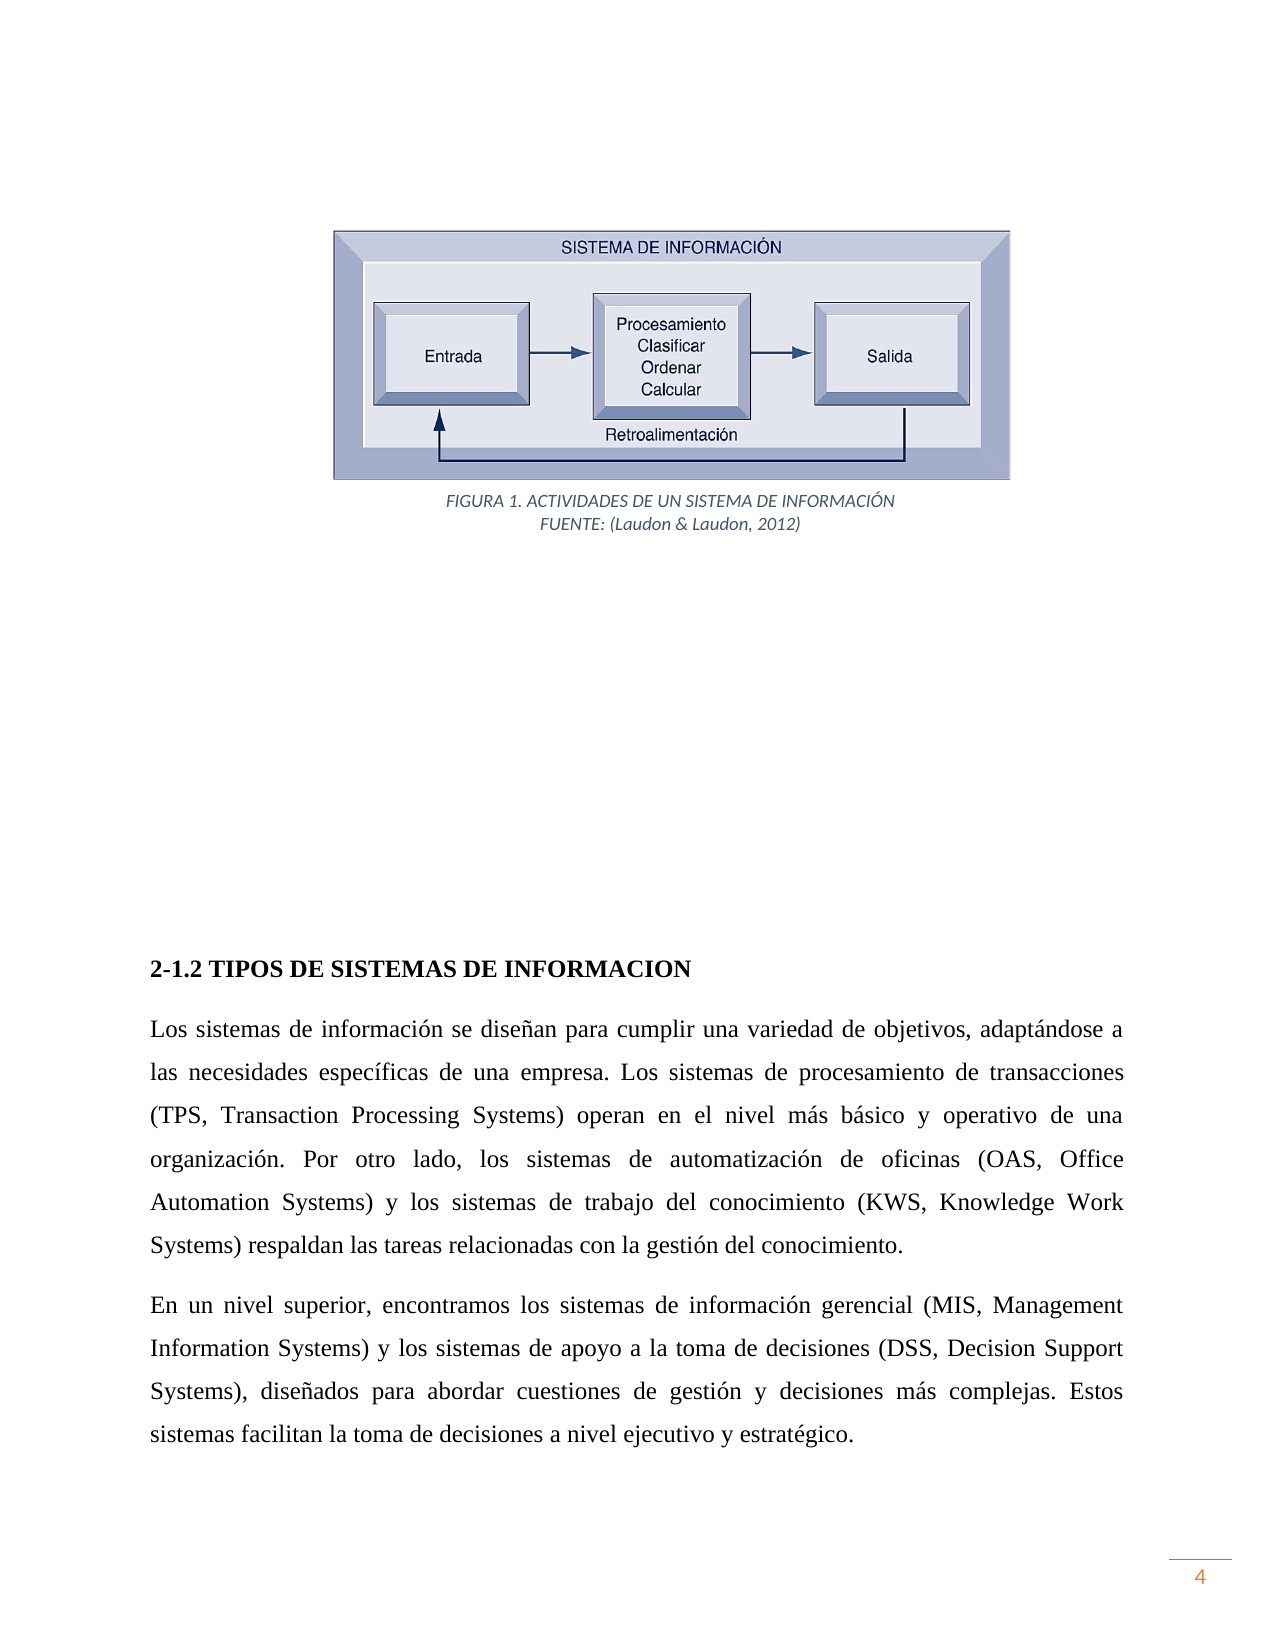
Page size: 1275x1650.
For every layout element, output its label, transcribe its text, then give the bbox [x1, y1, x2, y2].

text 2-1.2 TIPOS DE SISTEMAS DE INFORMACION [150, 954, 1125, 983]
text En un nivel superior, encontramos los sistemas de información gerencial (MIS, Management Information Systems) y los sistemas de apoyo a la toma de decisiones (DSS, Decision Support Systems), diseñados para abordar cuestiones de gestión y decisiones más complejas. Estos sistemas facilitan la toma de decisiones a nivel ejecutivo y estratégico. [150, 1290, 1125, 1448]
picture [332, 229, 1011, 480]
text Los sistemas de información se diseñan para cumplir una variedad de objetivos, adaptándose a las necesidades específicas de una empresa. Los sistemas de procesamiento de transacciones (TPS, Transaction Processing Systems) operan en el nivel más básico y operativo de una organización. Por otro lado, los sistemas de automatización de oficinas (OAS, Office Automation Systems) y los sistemas de trabajo del conocimiento (KWS, Knowledge Work Systems) respaldan las tareas relacionadas con la gestión del conocimiento. [150, 1014, 1125, 1259]
